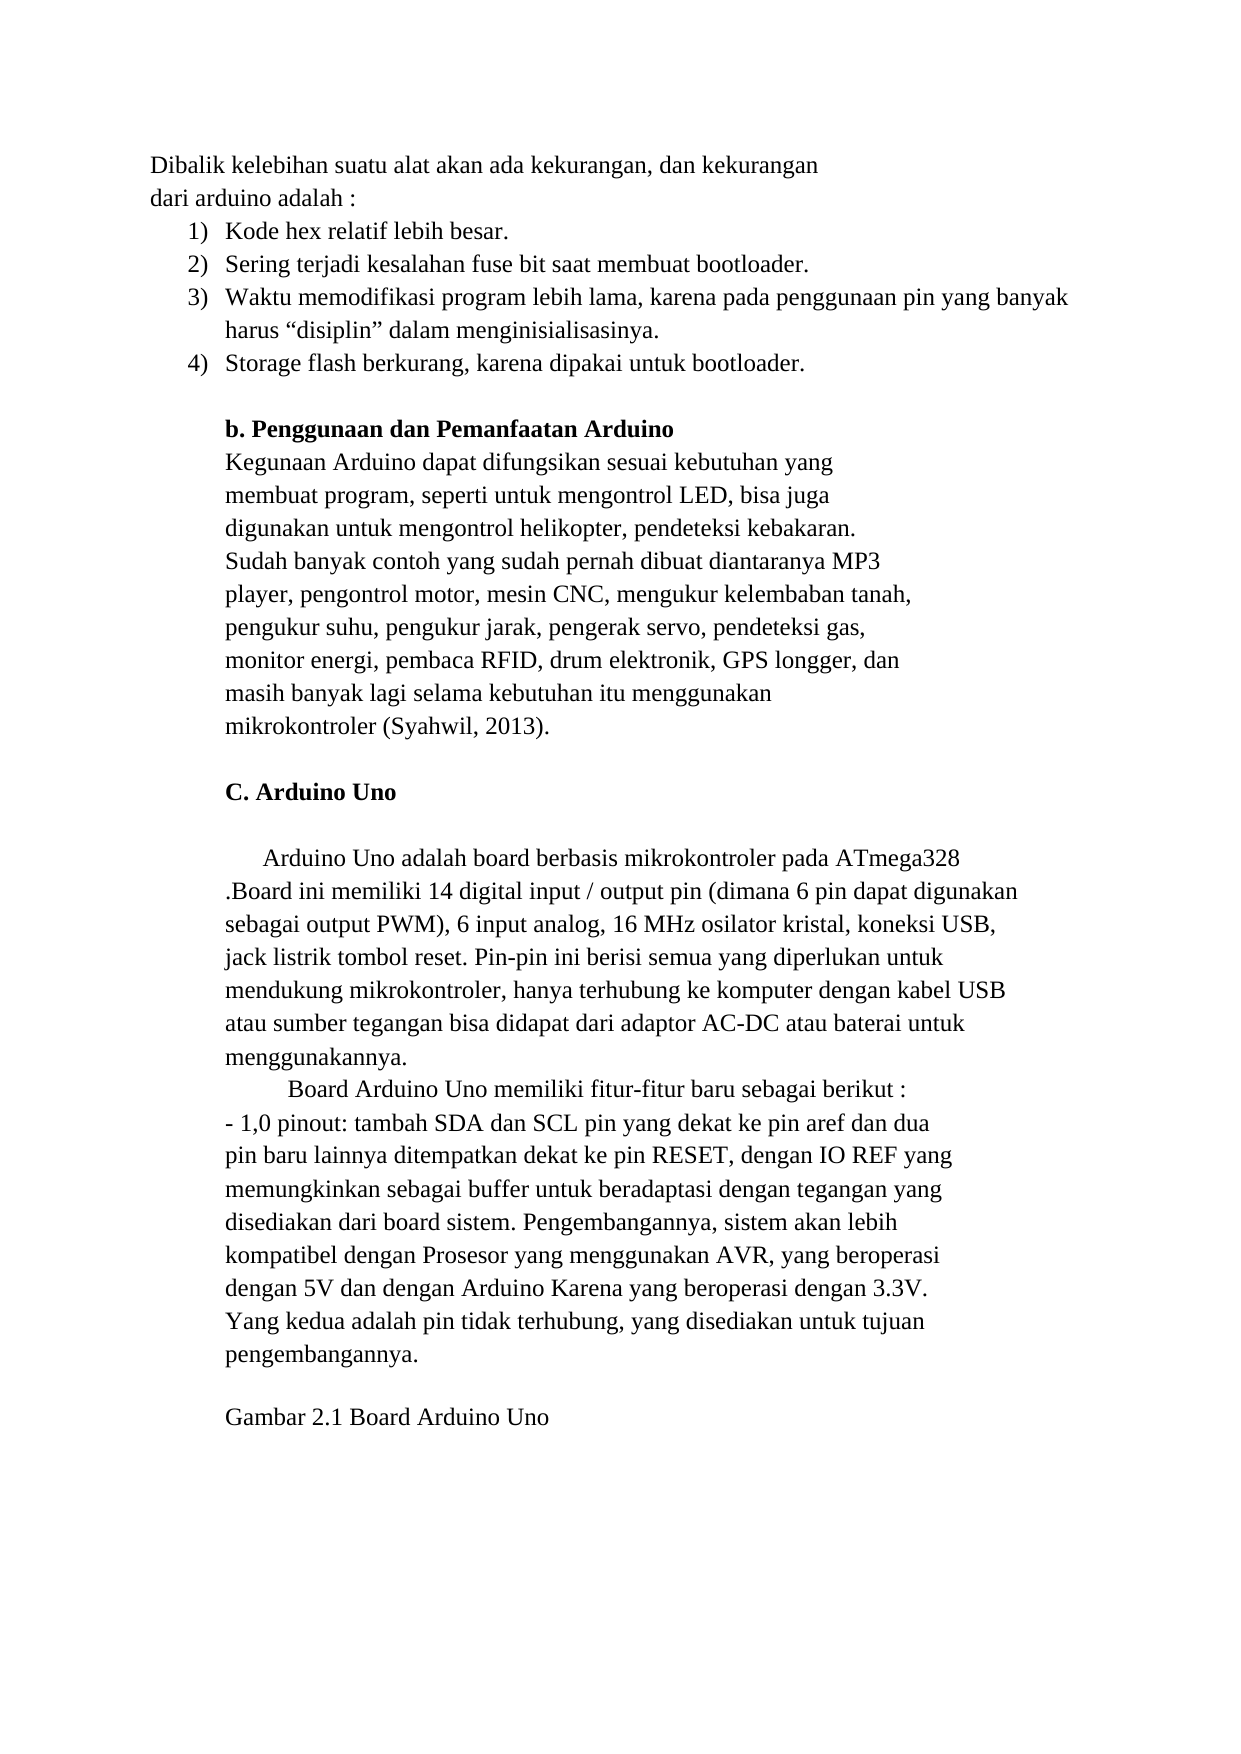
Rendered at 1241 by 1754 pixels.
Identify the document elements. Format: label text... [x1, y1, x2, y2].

text menggunakannya. [225, 1042, 1090, 1070]
text pengembangannya. [225, 1339, 1090, 1367]
list Kode hex relatif lebih besar. [187, 216, 1090, 245]
text jack listrik tombol reset. Pin-pin ini berisi semua yang diperlukan untuk [225, 942, 1090, 971]
text disediakan dari board sistem. Pengembangannya, sistem akan lebih [225, 1207, 1090, 1235]
text - 1,0 pinout: tambah SDA dan SCL pin yang dekat ke pin aref dan dua [225, 1108, 1090, 1136]
list Waktu memodifikasi program lebih lama, karena pada penggunaan pin yang banyak harus “disiplin” dalam menginisialisasinya. [187, 282, 1090, 344]
text C. Arduino Uno [225, 777, 1090, 806]
text dari arduino adalah : [150, 183, 1090, 212]
text atau sumber tegangan bisa didapat dari adaptor AC-DC atau baterai untuk [225, 1008, 1090, 1037]
text monitor energi, pembaca RFID, drum elektronik, GPS longger, dan [225, 645, 1090, 674]
text pengukur suhu, pengukur jarak, pengerak servo, pendeteksi gas, [225, 612, 1090, 641]
text Board Arduino Uno memiliki fitur-fitur baru sebagai berikut : [225, 1074, 1090, 1103]
text Sudah banyak contoh yang sudah pernah dibuat diantaranya MP3 [225, 546, 1090, 575]
text pin baru lainnya ditempatkan dekat ke pin RESET, dengan IO REF yang [225, 1141, 1090, 1169]
text .Board ini memiliki 14 digital input / output pin (dimana 6 pin dapat digunakan [225, 876, 1090, 905]
text membuat program, seperti untuk mengontrol LED, bisa juga [225, 480, 1090, 509]
text masih banyak lagi selama kebutuhan itu menggunakan [225, 678, 1090, 707]
text digunakan untuk mengontrol helikopter, pendeteksi kebakaran. [225, 513, 1090, 542]
text sebagai output PWM), 6 input analog, 16 MHz osilator kristal, koneksi USB, [225, 909, 1090, 938]
list Sering terjadi kesalahan fuse bit saat membuat bootloader. [187, 249, 1090, 278]
text mendukung mikrokontroler, hanya terhubung ke komputer dengan kabel USB [225, 976, 1090, 1004]
text mikrokontroler (Syahwil, 2013). [225, 711, 1090, 740]
text kompatibel dengan Prosesor yang menggunakan AVR, yang beroperasi [225, 1240, 1090, 1268]
text Gambar 2.1 Board Arduino Uno [225, 1402, 1090, 1431]
text memungkinkan sebagai buffer untuk beradaptasi dengan tegangan yang [225, 1174, 1090, 1202]
text player, pengontrol motor, mesin CNC, mengukur kelembaban tanah, [225, 579, 1090, 608]
list Storage flash berkurang, karena dipakai untuk bootloader. [187, 348, 1090, 377]
text Dibalik kelebihan suatu alat akan ada kekurangan, dan kekurangan [150, 150, 1090, 179]
text b. Penggunaan dan Pemanfaatan Arduino [225, 414, 1090, 443]
text dengan 5V dan dengan Arduino Karena yang beroperasi dengan 3.3V. [225, 1273, 1090, 1301]
text Arduino Uno adalah board berbasis mikrokontroler pada ATmega328 [225, 843, 1090, 872]
text Yang kedua adalah pin tidak terhubung, yang disediakan untuk tujuan [225, 1306, 1090, 1334]
text Kegunaan Arduino dapat difungsikan sesuai kebutuhan yang [225, 447, 1090, 476]
